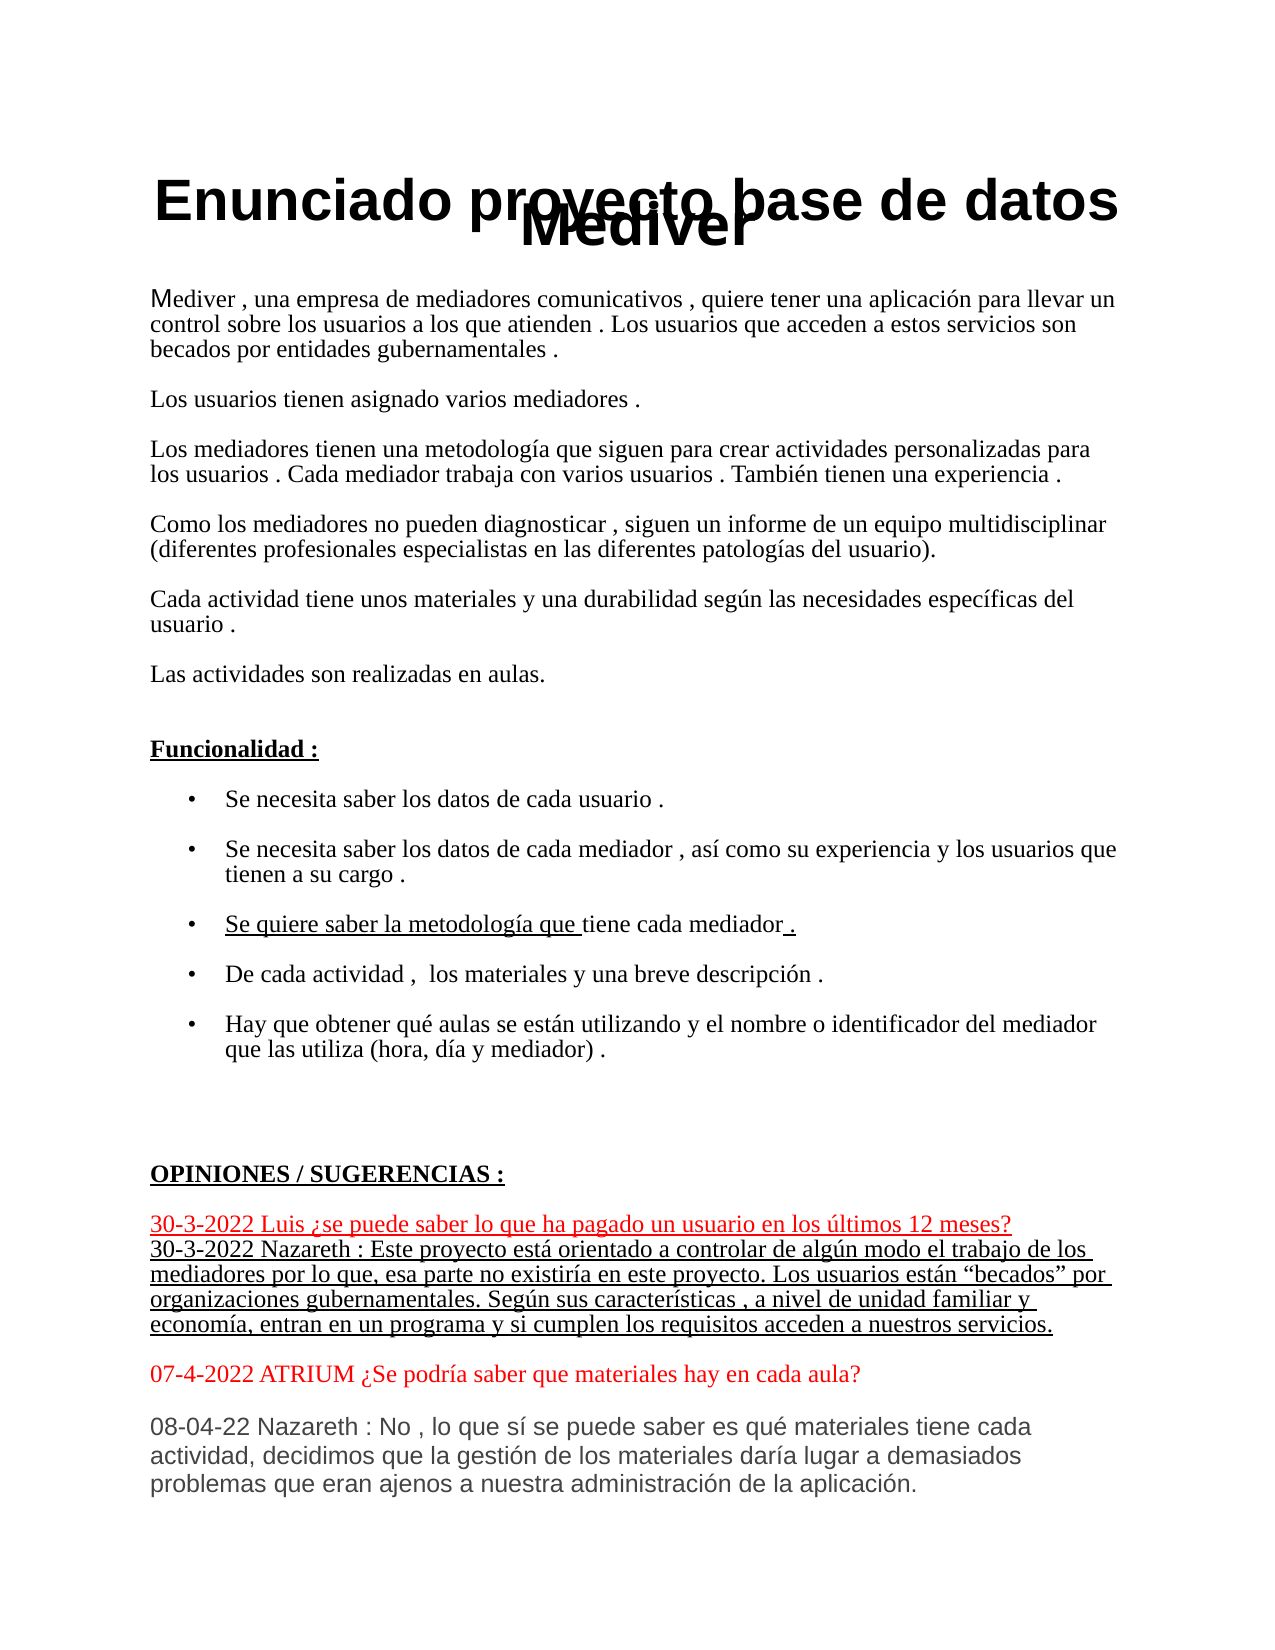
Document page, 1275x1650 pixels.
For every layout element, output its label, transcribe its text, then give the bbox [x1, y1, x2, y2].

text 07-4-2022 ATRIUM ¿Se podría saber que materiales hay en cada aula? [150, 1362, 1125, 1387]
list Hay que obtener qué aulas se están utilizando y el nombre o identificador del mediador que las utiliza (hora, día y mediador) . [187, 1012, 1125, 1062]
text Mediver , una empresa de mediadores comunicativos , quiere tener una aplicación para llevar un control sobre los usuarios a los que atienden . Los usuarios que acceden a estos servicios son becados por entidades gubernamentales . [150, 287, 1125, 362]
text 30-3-2022 Luis ¿se puede saber lo que ha pagado un usuario en los últimos 12 meses? [150, 1212, 1125, 1237]
text Cada actividad tiene unos materiales y una durabilidad según las necesidades específicas del usuario . [150, 587, 1125, 637]
text Enunciado proyecto base de datos Mediver [150, 200, 1125, 250]
text Funcionalidad : [150, 737, 1125, 762]
text Los usuarios tienen asignado varios mediadores . [150, 387, 1125, 412]
text Los mediadores tienen una metodología que siguen para crear actividades personalizadas para los usuarios . Cada mediador trabaja con varios usuarios . También tienen una experiencia . [150, 437, 1125, 487]
list Se quiere saber la metodología que tiene cada mediador . [187, 912, 1125, 937]
list De cada actividad , los materiales y una breve descripción . [187, 962, 1125, 987]
list Se necesita saber los datos de cada usuario . [187, 787, 1125, 812]
list Se necesita saber los datos de cada mediador , así como su experiencia y los usuarios que tienen a su cargo . [187, 837, 1125, 887]
text OPINIONES / SUGERENCIAS : [150, 1162, 1125, 1187]
text Las actividades son realizadas en aulas. [150, 662, 1125, 687]
text Como los mediadores no pueden diagnosticar , siguen un informe de un equipo multidisciplinar (diferentes profesionales especialistas en las diferentes patologías del usuario). [150, 512, 1125, 562]
text 30-3-2022 Nazareth : Este proyecto está orientado a controlar de algún modo el trabajo de los mediadores por lo que, esa parte no existiría en este proyecto. Los usuarios están “becados” por organizaciones gubernamentales. Según sus características , a nivel de unidad familiar y economía, entran en un programa y si cumplen los requisitos acceden a nuestros servicios. [150, 1237, 1125, 1337]
